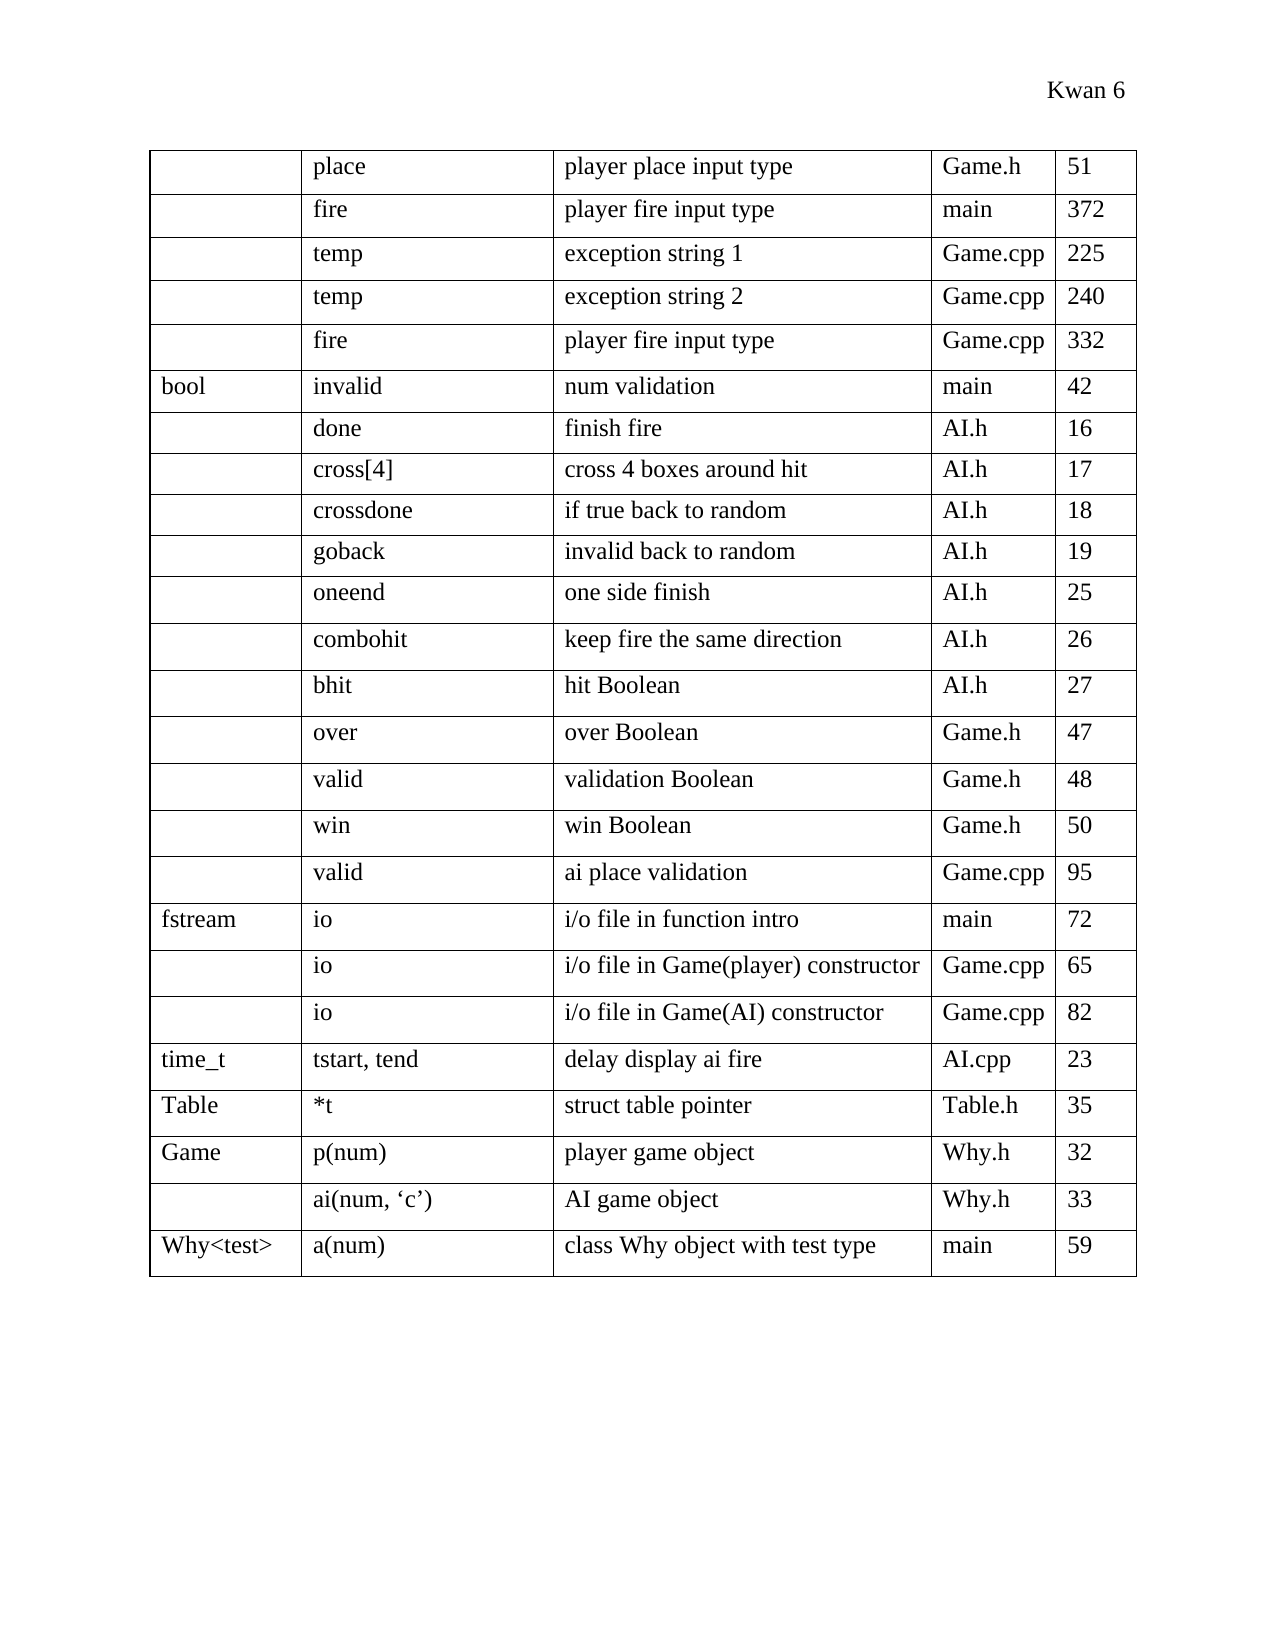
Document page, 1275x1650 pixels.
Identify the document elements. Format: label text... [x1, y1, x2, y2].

table_cell 25 [1056, 577, 1136, 623]
table_cell Table.h [932, 1091, 1055, 1136]
table_cell Game.h [932, 764, 1055, 809]
table_cell bhit [302, 671, 553, 716]
table_cell hit Boolean [554, 671, 931, 716]
table_cell 51 [1056, 151, 1136, 193]
table_cell tstart, tend [302, 1044, 553, 1089]
table_cell io [302, 951, 553, 996]
table_cell finish fire [554, 413, 931, 453]
table_cell 240 [1056, 281, 1136, 324]
table_cell exception string 2 [554, 281, 931, 324]
table_cell [151, 151, 301, 193]
table_cell ai(num, ‘c’) [302, 1184, 553, 1229]
table_cell ai place validation [554, 857, 931, 903]
table_cell io [302, 997, 553, 1043]
table_cell Table [151, 1091, 301, 1136]
table_cell 95 [1056, 857, 1136, 903]
table_cell invalid back to random [554, 536, 931, 576]
table_cell Why<test> [151, 1231, 301, 1276]
table_cell oneend [302, 577, 553, 623]
table_cell struct table pointer [554, 1091, 931, 1136]
table_cell over [302, 717, 553, 763]
table_cell Game.cpp [932, 325, 1055, 370]
table_cell [151, 495, 301, 535]
table_cell 65 [1056, 951, 1136, 996]
table_cell combohit [302, 624, 553, 669]
table_cell [151, 951, 301, 996]
table_cell 42 [1056, 371, 1136, 412]
table_cell [151, 281, 301, 324]
table_cell temp [302, 281, 553, 324]
table_cell main [932, 195, 1055, 237]
table_cell fire [302, 195, 553, 237]
table_cell temp [302, 238, 553, 280]
table_cell 50 [1056, 811, 1136, 856]
table_cell fire [302, 325, 553, 370]
table_cell 23 [1056, 1044, 1136, 1089]
table_cell one side finish [554, 577, 931, 623]
table_cell 332 [1056, 325, 1136, 370]
table_cell AI.h [932, 454, 1055, 494]
table_cell time_t [151, 1044, 301, 1089]
table_cell [151, 536, 301, 576]
table_cell Game.cpp [932, 238, 1055, 280]
table_cell a(num) [302, 1231, 553, 1276]
table_cell cross 4 boxes around hit [554, 454, 931, 494]
table_cell valid [302, 857, 553, 903]
table_cell crossdone [302, 495, 553, 535]
table_cell Game.h [932, 717, 1055, 763]
table_cell 35 [1056, 1091, 1136, 1136]
table_cell class Why object with test type [554, 1231, 931, 1276]
table_cell i/o file in function intro [554, 904, 931, 949]
table_cell bool [151, 371, 301, 412]
table_cell 32 [1056, 1137, 1136, 1183]
table_cell *t [302, 1091, 553, 1136]
table_cell [151, 717, 301, 763]
table_cell 33 [1056, 1184, 1136, 1229]
table_cell win [302, 811, 553, 856]
table_cell p(num) [302, 1137, 553, 1183]
table_cell [151, 195, 301, 237]
table_cell AI.h [932, 536, 1055, 576]
table_cell [151, 1184, 301, 1229]
table_cell player fire input type [554, 195, 931, 237]
table_cell if true back to random [554, 495, 931, 535]
table_cell [151, 811, 301, 856]
table_cell main [932, 371, 1055, 412]
table_cell AI.h [932, 413, 1055, 453]
table_cell place [302, 151, 553, 193]
table_cell delay display ai fire [554, 1044, 931, 1089]
table_cell Game.cpp [932, 281, 1055, 324]
table_cell 47 [1056, 717, 1136, 763]
table_cell 17 [1056, 454, 1136, 494]
table_cell AI.h [932, 624, 1055, 669]
table_cell 48 [1056, 764, 1136, 809]
table_cell 82 [1056, 997, 1136, 1043]
table_cell done [302, 413, 553, 453]
table_cell AI game object [554, 1184, 931, 1229]
table_cell [151, 238, 301, 280]
table_cell Game.h [932, 811, 1055, 856]
table_cell keep fire the same direction [554, 624, 931, 669]
table_cell i/o file in Game(AI) constructor [554, 997, 931, 1043]
table_cell Why.h [932, 1184, 1055, 1229]
table_cell 27 [1056, 671, 1136, 716]
table_cell num validation [554, 371, 931, 412]
table_cell AI.h [932, 495, 1055, 535]
table_cell main [932, 1231, 1055, 1276]
table_cell 18 [1056, 495, 1136, 535]
table_cell [151, 413, 301, 453]
table_cell Game.cpp [932, 857, 1055, 903]
table_cell Game.cpp [932, 951, 1055, 996]
table_cell [151, 997, 301, 1043]
table_cell [151, 624, 301, 669]
table_cell player place input type [554, 151, 931, 193]
table_cell [151, 764, 301, 809]
table_cell win Boolean [554, 811, 931, 856]
table_cell i/o file in Game(player) constructor [554, 951, 931, 996]
table_cell player fire input type [554, 325, 931, 370]
table_cell [151, 577, 301, 623]
table_cell AI.h [932, 577, 1055, 623]
table_cell 372 [1056, 195, 1136, 237]
table_cell Game [151, 1137, 301, 1183]
table_cell [151, 671, 301, 716]
table_cell invalid [302, 371, 553, 412]
table_cell cross[4] [302, 454, 553, 494]
table_cell player game object [554, 1137, 931, 1183]
table_cell io [302, 904, 553, 949]
table_cell 59 [1056, 1231, 1136, 1276]
table_cell [151, 454, 301, 494]
table_cell 19 [1056, 536, 1136, 576]
table_cell exception string 1 [554, 238, 931, 280]
table_cell fstream [151, 904, 301, 949]
table_cell Game.cpp [932, 997, 1055, 1043]
table_cell over Boolean [554, 717, 931, 763]
table_cell AI.cpp [932, 1044, 1055, 1089]
table_cell main [932, 904, 1055, 949]
table_cell Game.h [932, 151, 1055, 193]
table_cell validation Boolean [554, 764, 931, 809]
table_cell goback [302, 536, 553, 576]
table_cell AI.h [932, 671, 1055, 716]
table_cell [151, 325, 301, 370]
table_cell 26 [1056, 624, 1136, 669]
table_cell Why.h [932, 1137, 1055, 1183]
table_cell 72 [1056, 904, 1136, 949]
table_cell valid [302, 764, 553, 809]
table_cell [151, 857, 301, 903]
table_cell 16 [1056, 413, 1136, 453]
table_cell 225 [1056, 238, 1136, 280]
